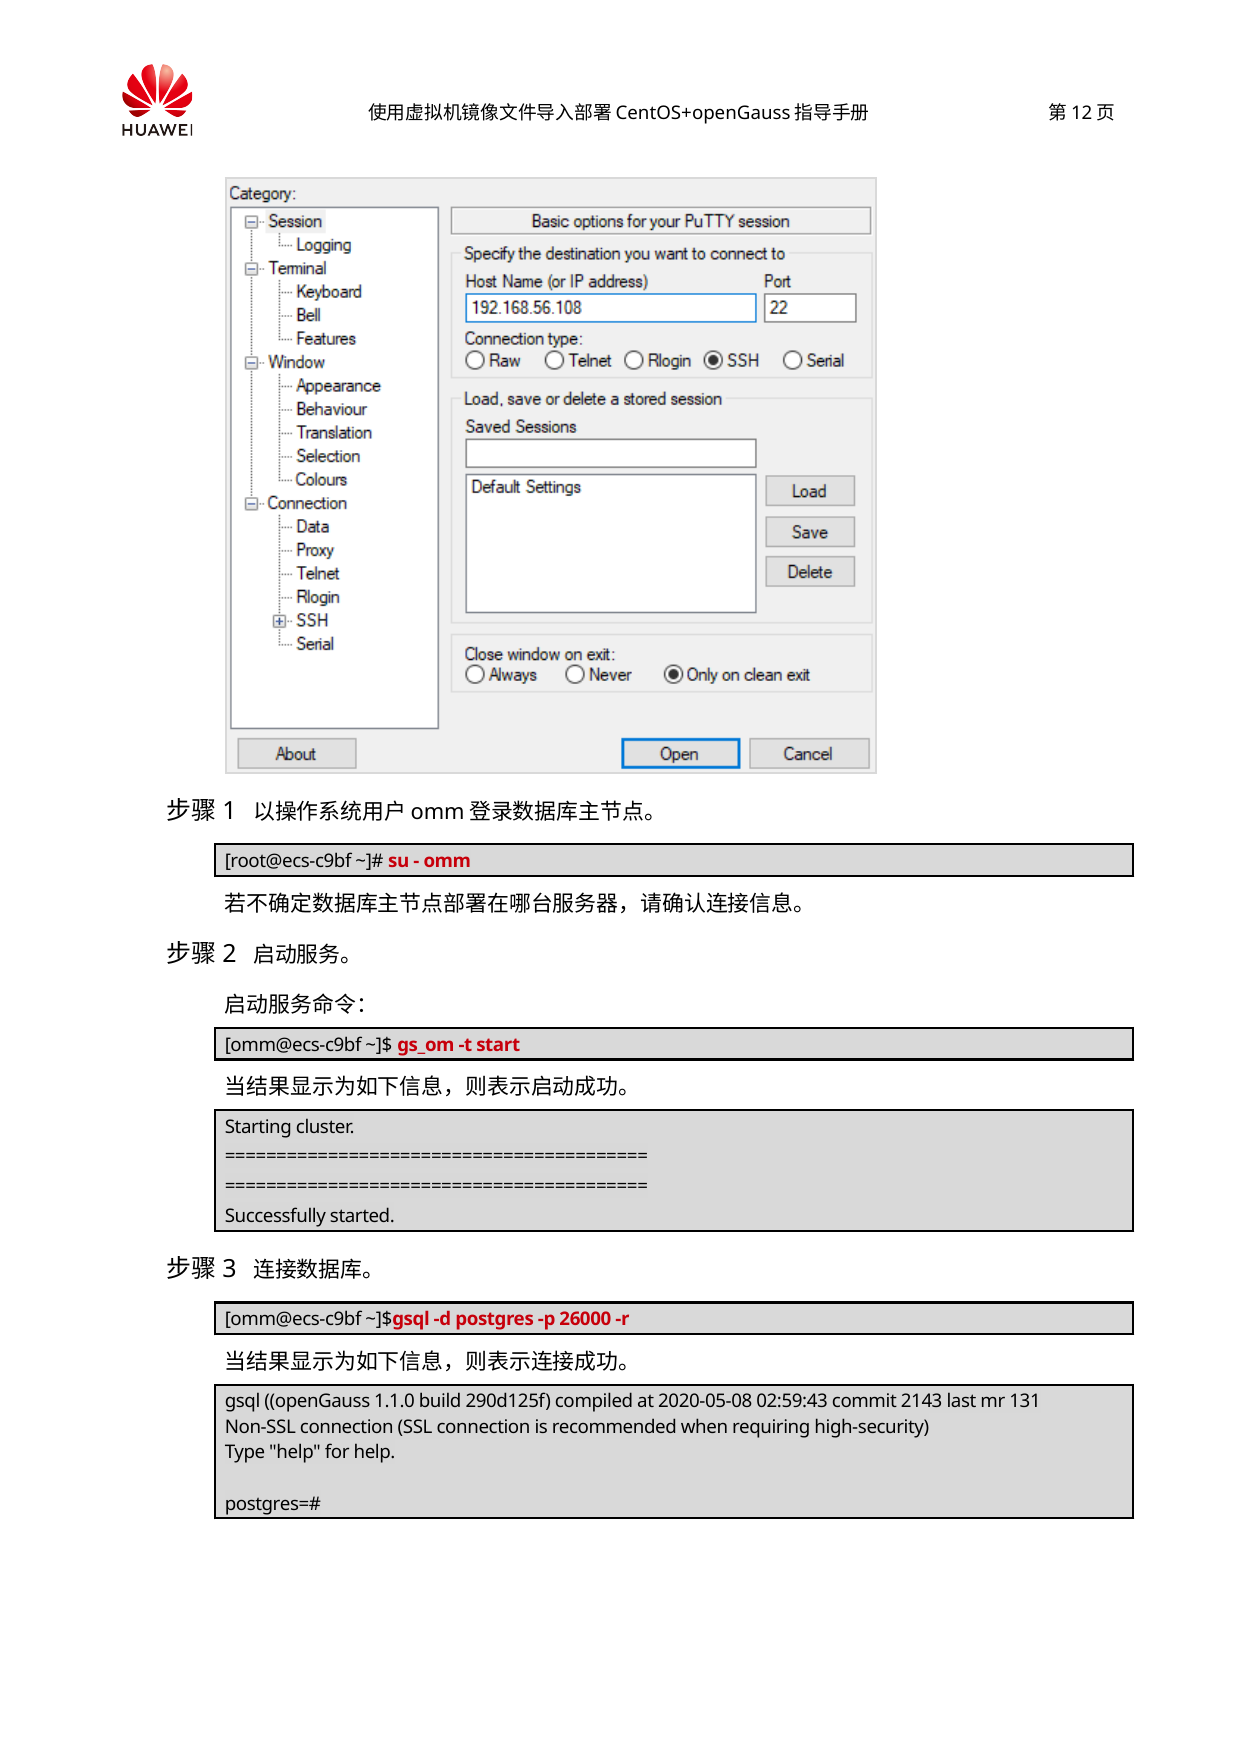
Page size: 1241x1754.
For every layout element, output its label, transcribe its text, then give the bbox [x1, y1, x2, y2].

text ========================================= [216, 1139, 1132, 1168]
text 当结果显示为如下信息，则表示启动成功。 [224, 1069, 1122, 1101]
text [omm@ecs-c9bf ~]$ gs_om -t start [216, 1029, 1132, 1058]
text 启动服务命令： [224, 987, 1122, 1018]
text [omm@ecs-c9bf ~]$gsql -d postgres -p 26000 -r [216, 1304, 1132, 1333]
text Starting cluster. [216, 1111, 1132, 1139]
text 以操作系统用户omm登录数据库主节点。 [236, 790, 1122, 827]
picture [122, 64, 193, 136]
text gsql ((openGauss 1.1.0 build 290d125f) compiled at 2020-05-08 02:59:43 commit 2143 last mr 131 Non-SSL connection (SSL connection is recommended when requiring high-security) Type "help" for help. postgres=# [216, 1386, 1132, 1517]
text 启动服务。 [236, 934, 1122, 970]
text 连接数据库。 [236, 1248, 1122, 1285]
text 当结果显示为如下信息，则表示连接成功。 [224, 1344, 1122, 1375]
text Successfully started. [216, 1198, 1132, 1230]
text 若不确定数据库主节点部署在哪台服务器，请确认连接信息。 [224, 886, 1122, 917]
text ========================================= [216, 1168, 1132, 1198]
text [root@ecs-c9bf ~]# su - omm [216, 845, 1132, 875]
picture [227, 179, 875, 772]
